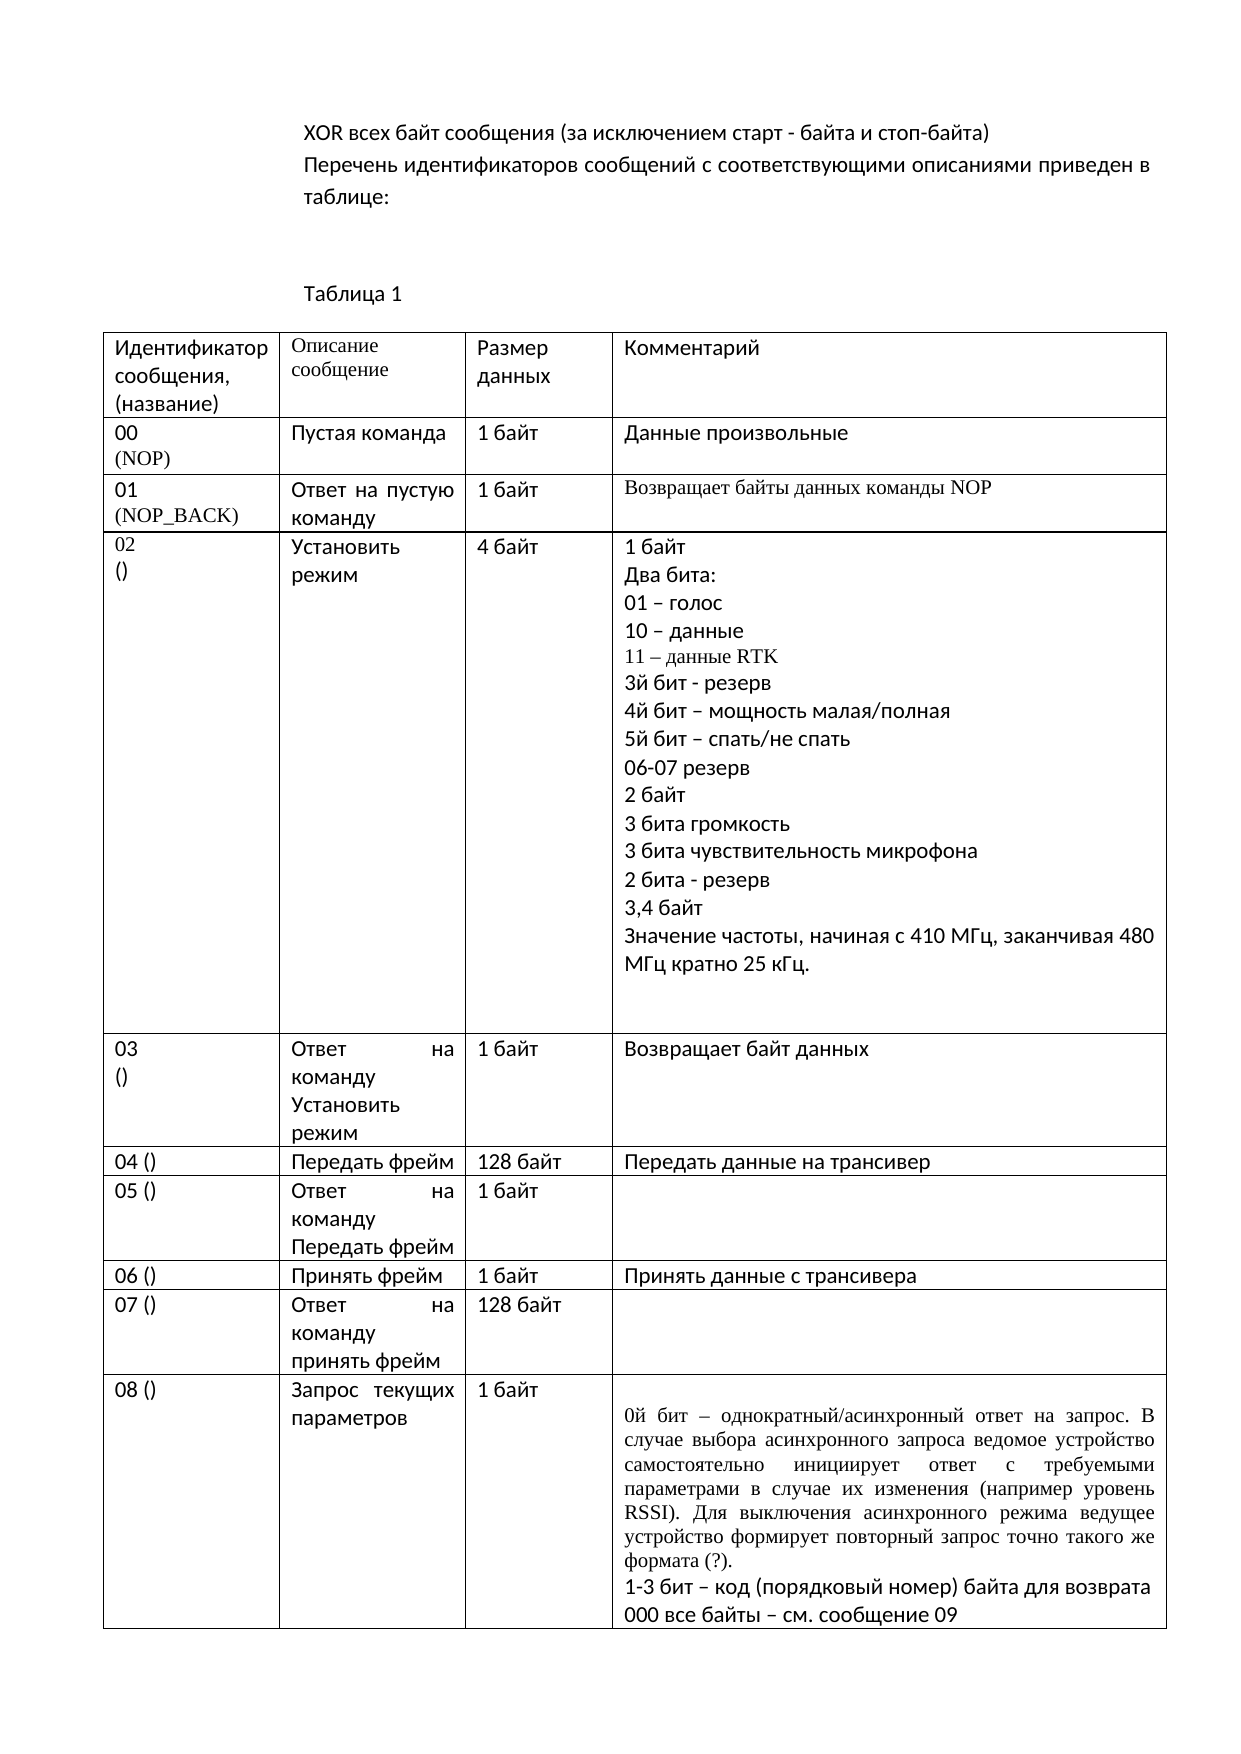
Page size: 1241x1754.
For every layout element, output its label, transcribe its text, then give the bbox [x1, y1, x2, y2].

list XOR всех байт сообщения (за исключением старт - байта и стоп-байта) [303, 118, 1152, 146]
table_cell 1 байт Два бита: 01 – голос 10 – данные 11 – данные RTK 3й бит - резерв 4й бит – мощность малая/полная 5й бит – спать/не спать 06-07 резерв 2 байт 3 бита громкость 3 бита чувствительность микрофона 2 бита - резерв 3,4 байт Значение частоты, начиная с 410 МГц, заканчивая 480 МГц кратно 25 кГц. [613, 533, 1166, 1033]
list Таблица 1 [303, 279, 1152, 307]
table_header Комментарий [613, 333, 1166, 417]
table_cell Ответ на команду Передать фрейм [280, 1176, 465, 1260]
table_cell Принять данные с трансивера [613, 1261, 1166, 1289]
table_cell 01 (NOP_BACK) [104, 475, 279, 531]
table_cell [613, 1176, 1166, 1260]
table_cell 128 байт [466, 1290, 612, 1374]
table_header Идентификатор сообщения, (название) [104, 333, 279, 417]
table_cell 1 байт [466, 475, 612, 531]
table_cell 1 байт [466, 1261, 612, 1289]
table_cell Пустая команда [280, 418, 465, 474]
table_header Размер данных [466, 333, 612, 417]
table_header Описание сообщение [280, 333, 465, 417]
table_cell 1 байт [466, 418, 612, 474]
table_cell 02 () [104, 533, 279, 1033]
table_cell Принять фрейм [280, 1261, 465, 1289]
table_cell 08 () [104, 1375, 279, 1628]
table_cell Возвращает байт данных [613, 1034, 1166, 1146]
table_cell Возвращает байты данных команды NOP [613, 475, 1166, 531]
list Перечень идентификаторов сообщений с соответствующими описаниями приведен в таблице: [303, 150, 1152, 211]
table_cell [613, 1290, 1166, 1374]
table_cell Ответ на команду принять фрейм [280, 1290, 465, 1374]
table_cell 05 () [104, 1176, 279, 1260]
table_cell 1 байт [466, 1375, 612, 1628]
table_cell Ответ на пустую команду [280, 475, 465, 531]
table_cell 1 байт [466, 1176, 612, 1260]
table_cell Передать фрейм [280, 1147, 465, 1175]
table_cell 06 () [104, 1261, 279, 1289]
table_cell 03 () [104, 1034, 279, 1146]
table_cell Установить режим [280, 533, 465, 1033]
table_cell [613, 1375, 1166, 1628]
table_cell 00 (NOP) [104, 418, 279, 474]
table_cell 04 () [104, 1147, 279, 1175]
table_cell 1 байт [466, 1034, 612, 1146]
table_cell 128 байт [466, 1147, 612, 1175]
table_cell 4 байт [466, 533, 612, 1033]
table_cell 07 () [104, 1290, 279, 1374]
table_cell Передать данные на трансивер [613, 1147, 1166, 1175]
table_cell Ответ на команду Установить режим [280, 1034, 465, 1146]
table_cell Данные произвольные [613, 418, 1166, 474]
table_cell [280, 1375, 465, 1628]
